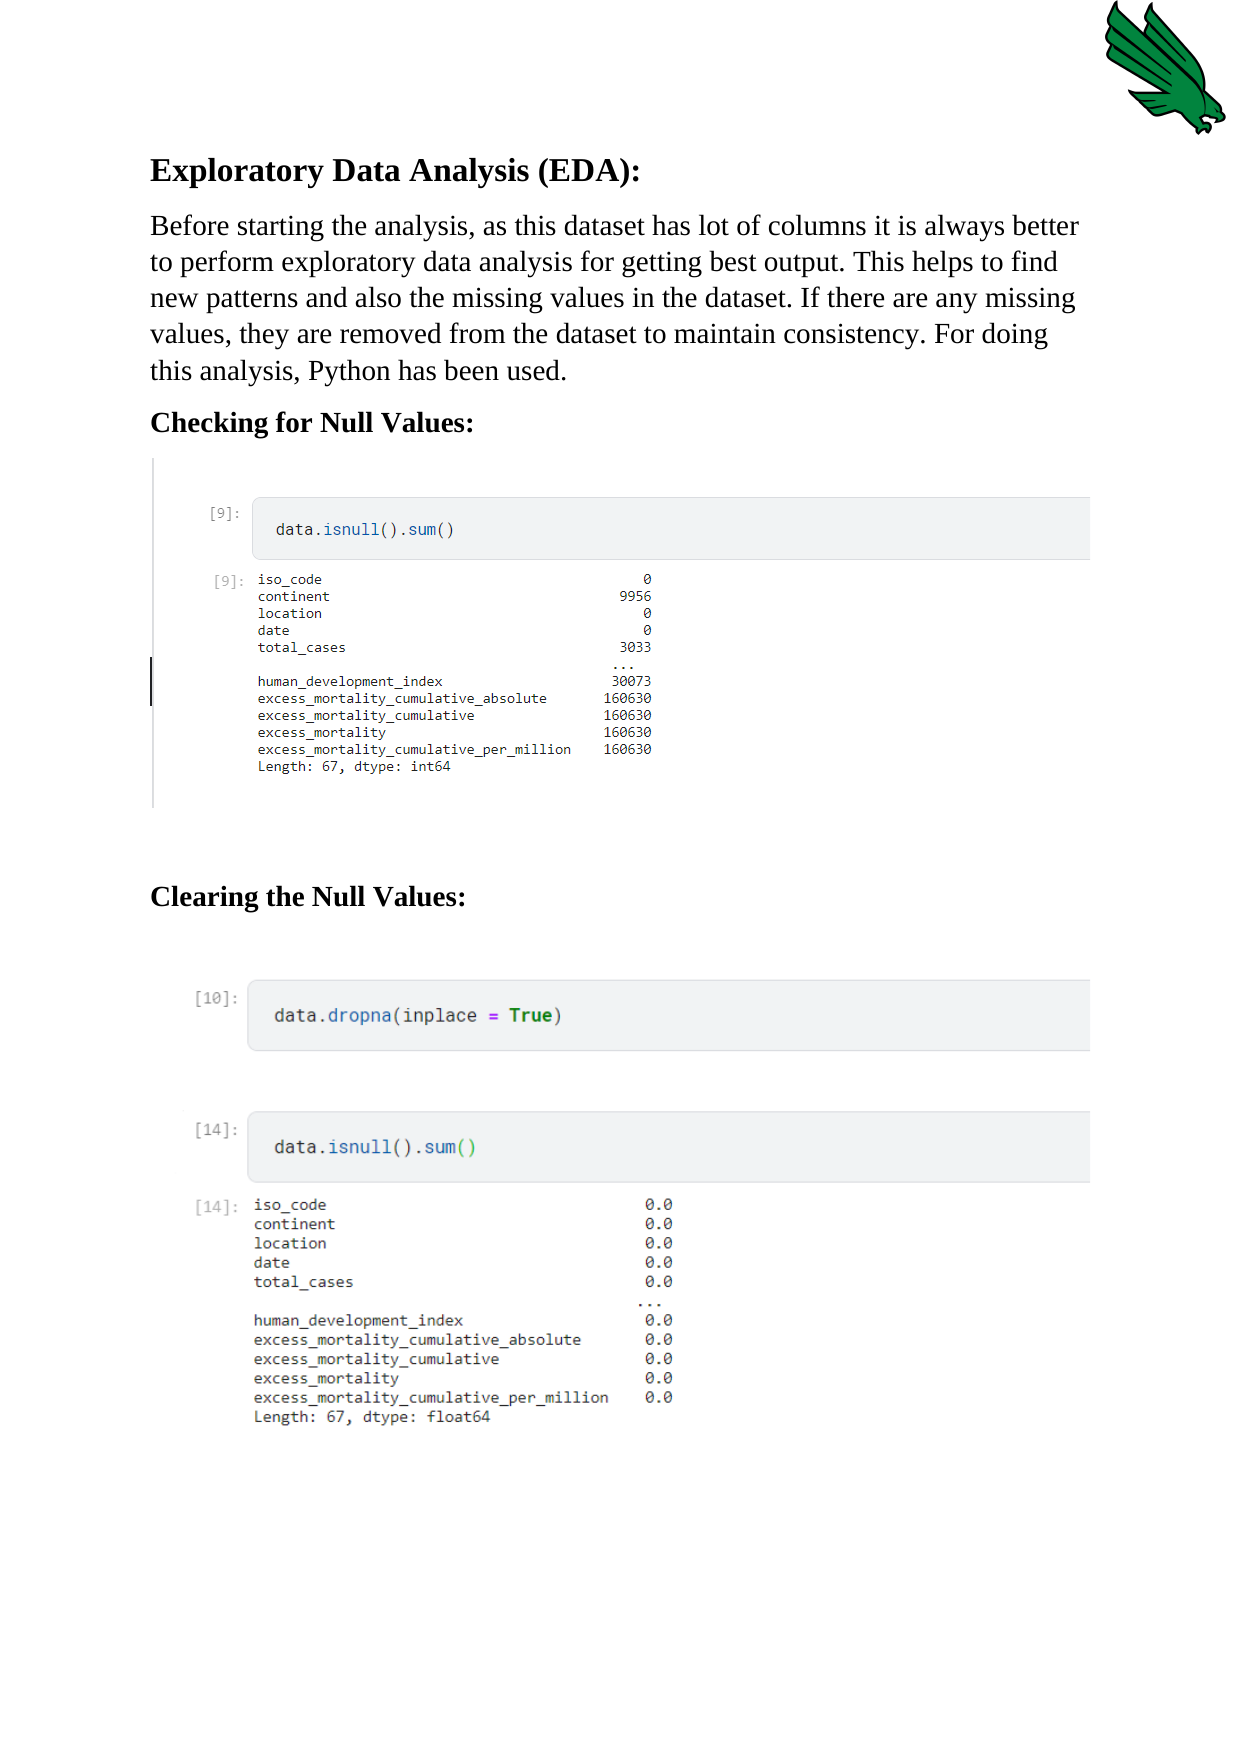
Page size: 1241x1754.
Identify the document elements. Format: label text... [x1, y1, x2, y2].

picture [150, 932, 1091, 1464]
text Before starting the analysis, as this dataset has lot of columns it is always better to perform exploratory data analysis for getting best output. This helps to find new patterns and also the missing values in the dataset. If there are any missing values, they are removed from the dataset to maintain consistency. For doing this analysis, Python has been used. [150, 208, 1090, 386]
text Clearing the Null Values: [150, 879, 1090, 913]
picture [1104, 0, 1227, 136]
text Exploratory Data Analysis (EDA): [150, 150, 1090, 188]
picture [150, 458, 1091, 808]
text Checking for Null Values: [150, 405, 1090, 439]
